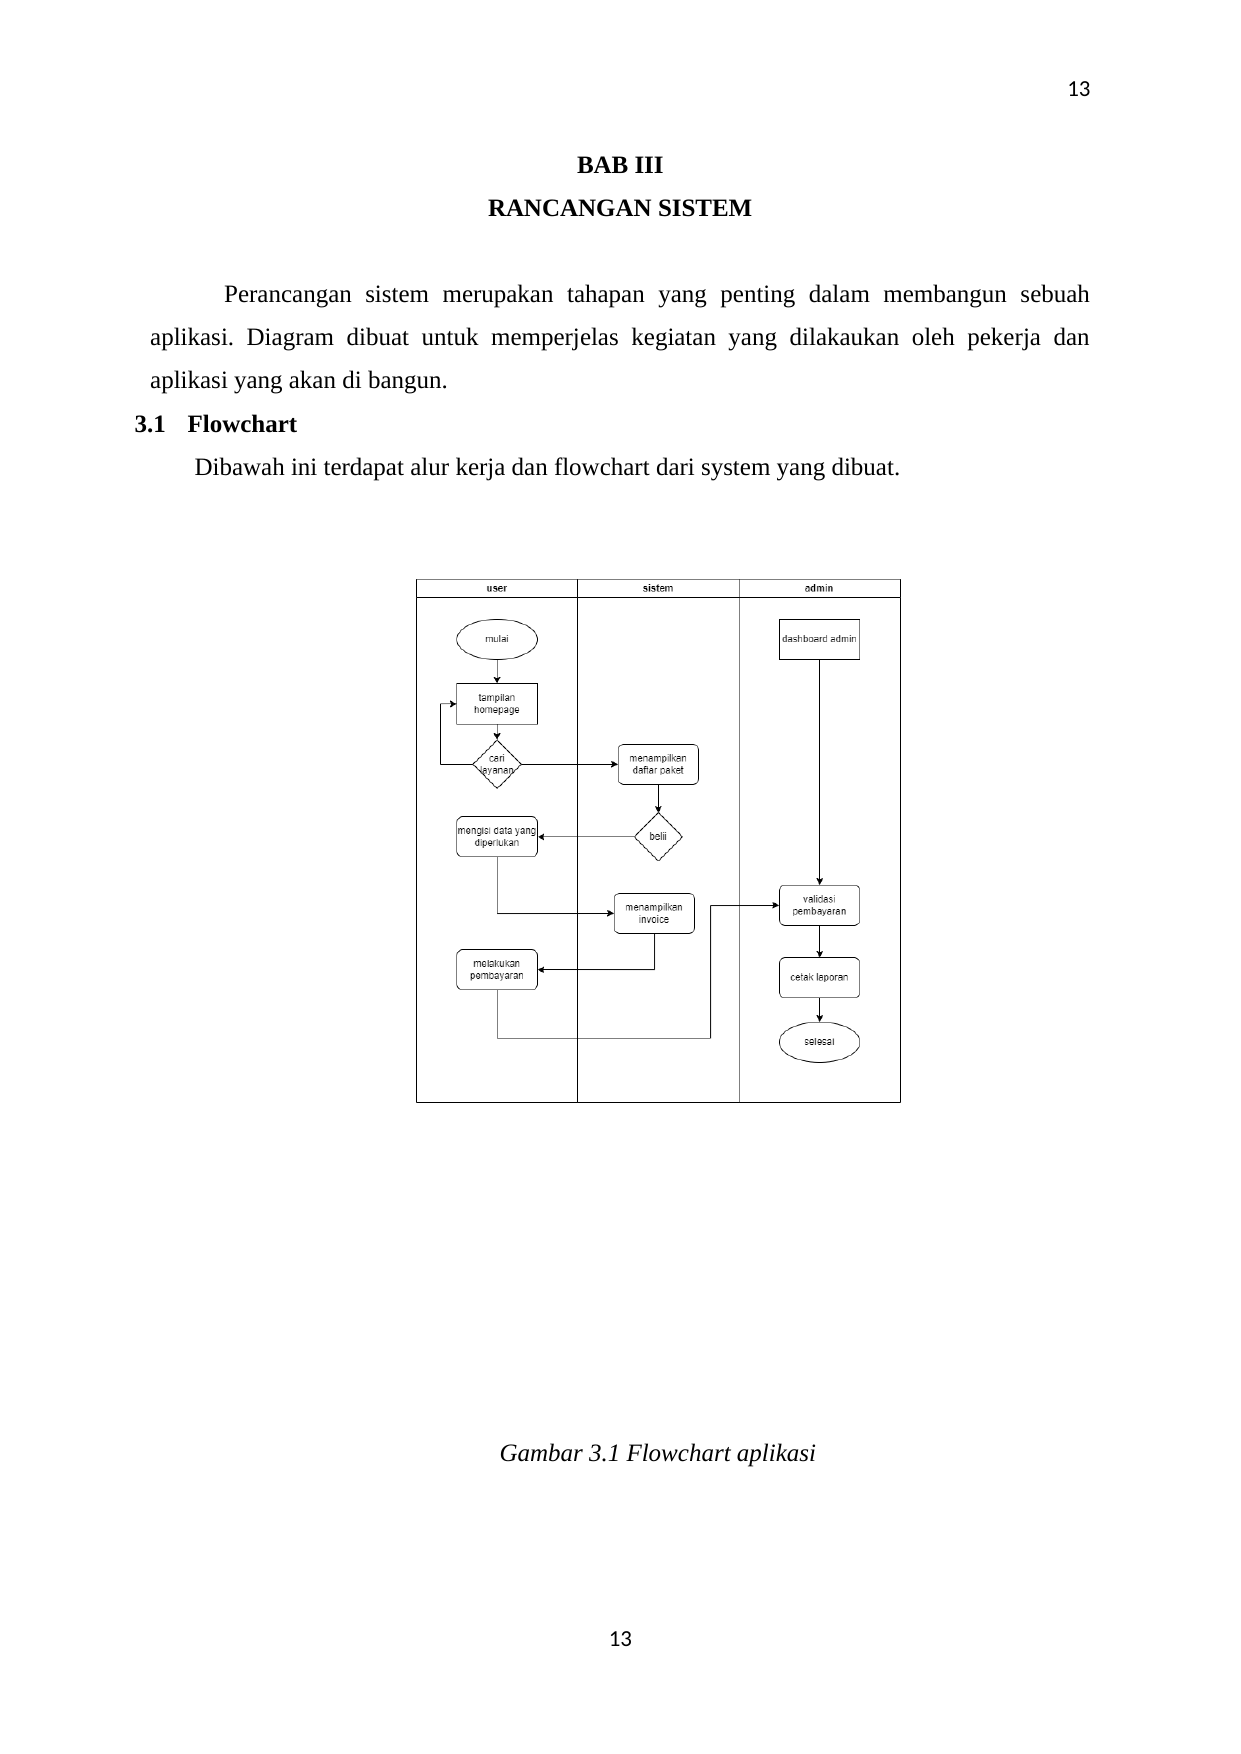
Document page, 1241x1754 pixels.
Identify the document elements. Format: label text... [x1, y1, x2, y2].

list Gambar 3.1 Flowchart aplikasi [225, 1438, 1090, 1467]
subtitle Flowchart [150, 409, 1090, 437]
list Dibawah ini terdapat alur kerja dan flowchart dari system yang dibuat. [179, 452, 1090, 481]
text Perancangan sistem merupakan tahapan yang penting dalam membangun sebuah aplikasi. Diagram dibuat untuk memperjelas kegiatan yang dilakaukan oleh pekerja dan aplikasi yang akan di bangun. [150, 279, 1090, 394]
picture [315, 538, 1001, 1424]
subtitle BAB III RANCANGAN SISTEM [150, 150, 1090, 222]
